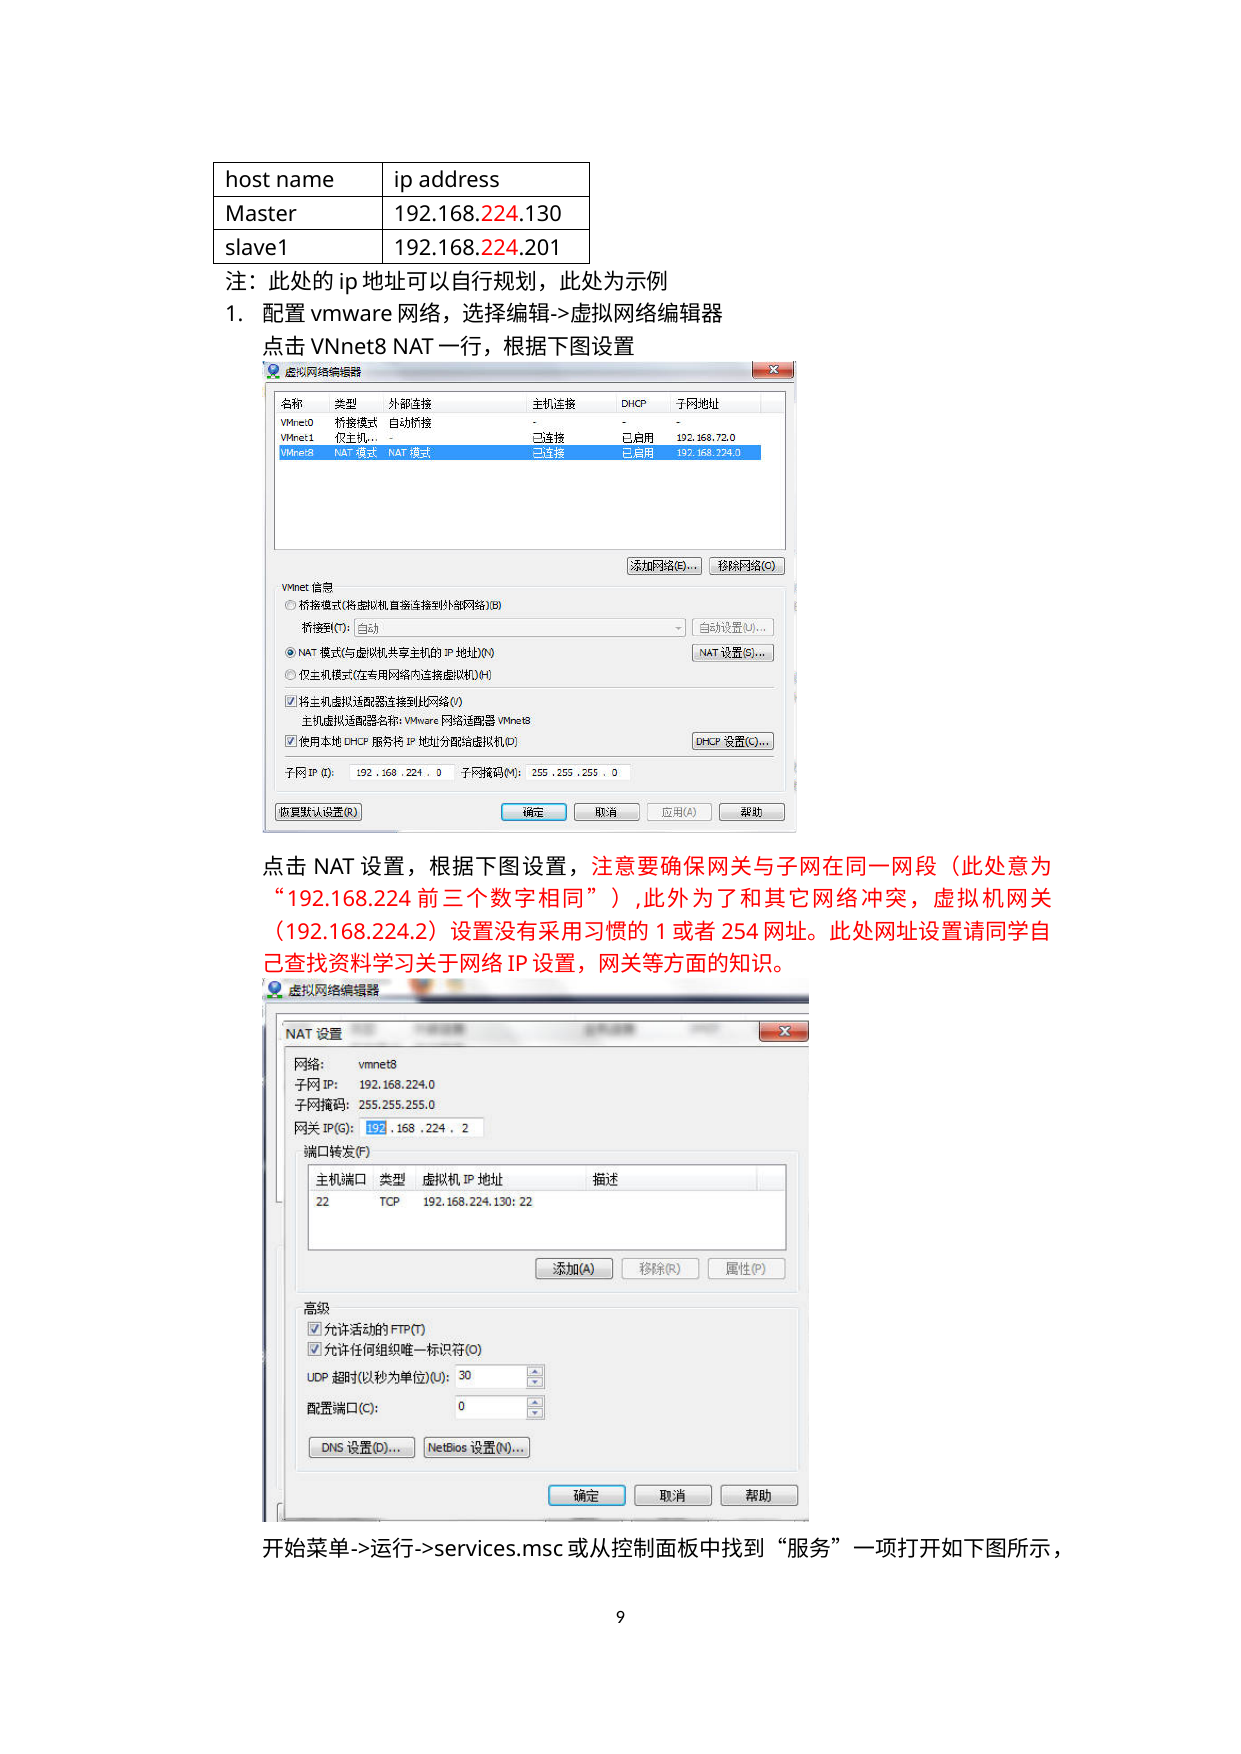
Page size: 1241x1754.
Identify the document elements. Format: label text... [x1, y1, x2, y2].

list 点击NAT设置，根据下图设置，注意要确保网关与子网在同一网段（此处意为“192.168.224前三个数字相同”）,此外为了和其它网络冲突，虚拟机网关（192.168.224.2）设置没有采用习惯的1或者254网址。此处网址设置请同学自己查找资料学习关于网络IP设置，网关等方面的知识。 [262, 849, 1053, 979]
picture [262, 978, 809, 1522]
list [262, 1531, 1053, 1564]
table_header ip address [383, 163, 589, 196]
picture [262, 361, 797, 833]
table_cell Master [214, 197, 382, 229]
table_header host name [214, 163, 382, 196]
table_cell 192.168.224.130 [383, 197, 589, 229]
list 配置vmware网络，选择编辑->虚拟网络编辑器 [225, 296, 1053, 329]
text 注：此处的ip地址可以自行规划，此处为示例 [225, 264, 1053, 296]
table_cell 192.168.224.201 [383, 230, 589, 263]
table_cell slave1 [214, 230, 382, 263]
